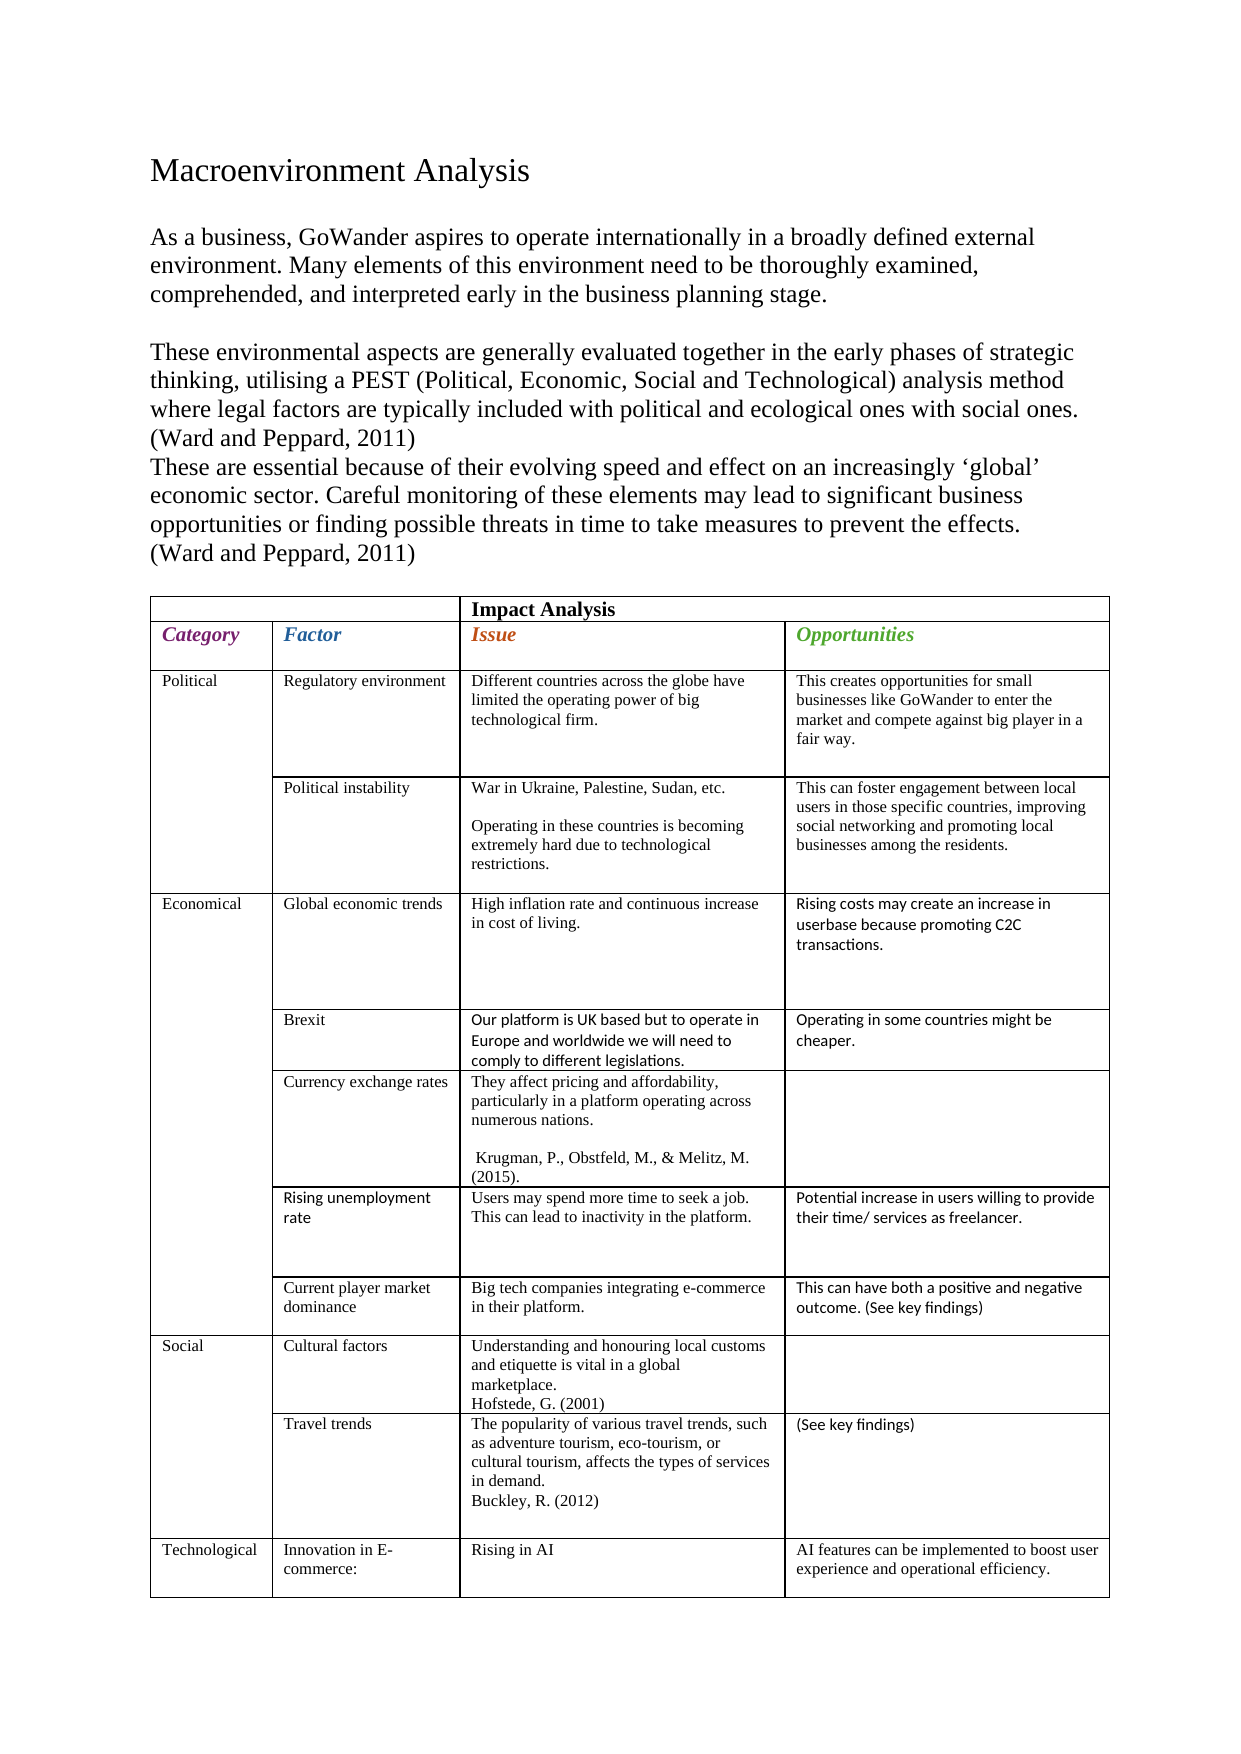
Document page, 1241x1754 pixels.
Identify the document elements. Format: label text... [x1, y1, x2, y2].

text (Ward and Peppard, 2011) [150, 423, 1090, 452]
table_cell Currency exchange rates [273, 1071, 459, 1186]
table_cell Factor [273, 622, 459, 670]
table_cell Category [151, 622, 272, 670]
table_cell Current player market dominance [273, 1278, 459, 1335]
table_cell High inflation rate and continuous increase in cost of living. [461, 894, 784, 1008]
table_cell Social [151, 1336, 272, 1538]
table_header [151, 597, 459, 621]
table_cell Regulatory environment [273, 671, 459, 776]
table_cell Technological [151, 1539, 272, 1597]
table_cell Different countries across the globe have limited the operating power of big technological firm. [461, 671, 784, 776]
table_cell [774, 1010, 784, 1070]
table_cell This creates opportunities for small businesses like GoWander to enter the market and compete against big player in a fair way. [786, 671, 1109, 776]
table_cell War in Ukraine, Palestine, Sudan, etc. Operating in these countries is becoming extremely hard due to technological restrictions. [461, 778, 784, 892]
table_cell Potential increase in users willing to provide their time/ services as freelancer. [786, 1188, 1109, 1276]
text As a business, GoWander aspires to operate internationally in a broadly defined external environment. Many elements of this environment need to be thoroughly examined, comprehended, and interpreted early in the business planning stage. [150, 222, 1090, 308]
table_cell This can foster engagement between local users in those specific countries, improving social networking and promoting local businesses among the residents. [786, 778, 1109, 892]
table_cell Understanding and honouring local customs and etiquette is vital in a global marketplace. Hofstede, G. (2001) [461, 1336, 784, 1413]
table_cell Users may spend more time to seek a job. This can lead to inactivity in the platform. [461, 1188, 784, 1276]
table_cell Brexit [273, 1010, 459, 1070]
table_cell Cultural factors [273, 1336, 459, 1413]
table_cell Travel trends [273, 1414, 459, 1538]
table_cell Global economic trends [273, 894, 459, 1008]
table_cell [273, 1539, 459, 1597]
table_cell AI features can be implemented to boost user experience and operational efficiency. [786, 1539, 1109, 1597]
table_cell Operating in some countries might be cheaper. [786, 1010, 1109, 1070]
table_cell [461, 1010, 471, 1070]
table_cell Issue [461, 622, 784, 670]
table_cell [786, 1071, 1109, 1186]
table_cell The popularity of various travel trends, such as adventure tourism, eco-tourism, or cultural tourism, affects the types of services in demand. Buckley, R. (2012) [461, 1414, 784, 1538]
text Macroenvironment Analysis [150, 150, 1090, 188]
table_cell [786, 1336, 1109, 1413]
table_cell Political instability [273, 778, 459, 892]
table_cell Economical [151, 894, 272, 1335]
table_cell Big tech companies integrating e-commerce in their platform. [461, 1278, 784, 1335]
text These environmental aspects are generally evaluated together in the early phases of strategic thinking, utilising a PEST (Political, Economic, Social and Technological) analysis method where legal factors are typically included with political and ecological ones with social ones. [150, 337, 1090, 423]
table_cell Rising unemployment rate [273, 1188, 459, 1276]
table_cell Rising costs may create an increase in userbase because promoting C2C transactions. [786, 894, 1109, 1008]
table_header Impact Analysis [461, 597, 1109, 621]
table_cell Political [151, 671, 272, 892]
table_cell They affect pricing and affordability, particularly in a platform operating across numerous nations. Krugman, P., Obstfeld, M., & Melitz, M. (2015). [461, 1071, 784, 1186]
table_cell Rising in AI [461, 1539, 784, 1597]
text These are essential because of their evolving speed and effect on an increasingly ‘global’ economic sector. Careful monitoring of these elements may lead to significant business opportunities or finding possible threats in time to take measures to prevent the effects. (Ward and Peppard, 2011) [150, 452, 1090, 567]
table_cell (See key findings) [786, 1414, 1109, 1538]
table_cell This can have both a positive and negative outcome. (See key findings) [786, 1278, 1109, 1335]
table_cell Opportunities [786, 622, 1109, 670]
